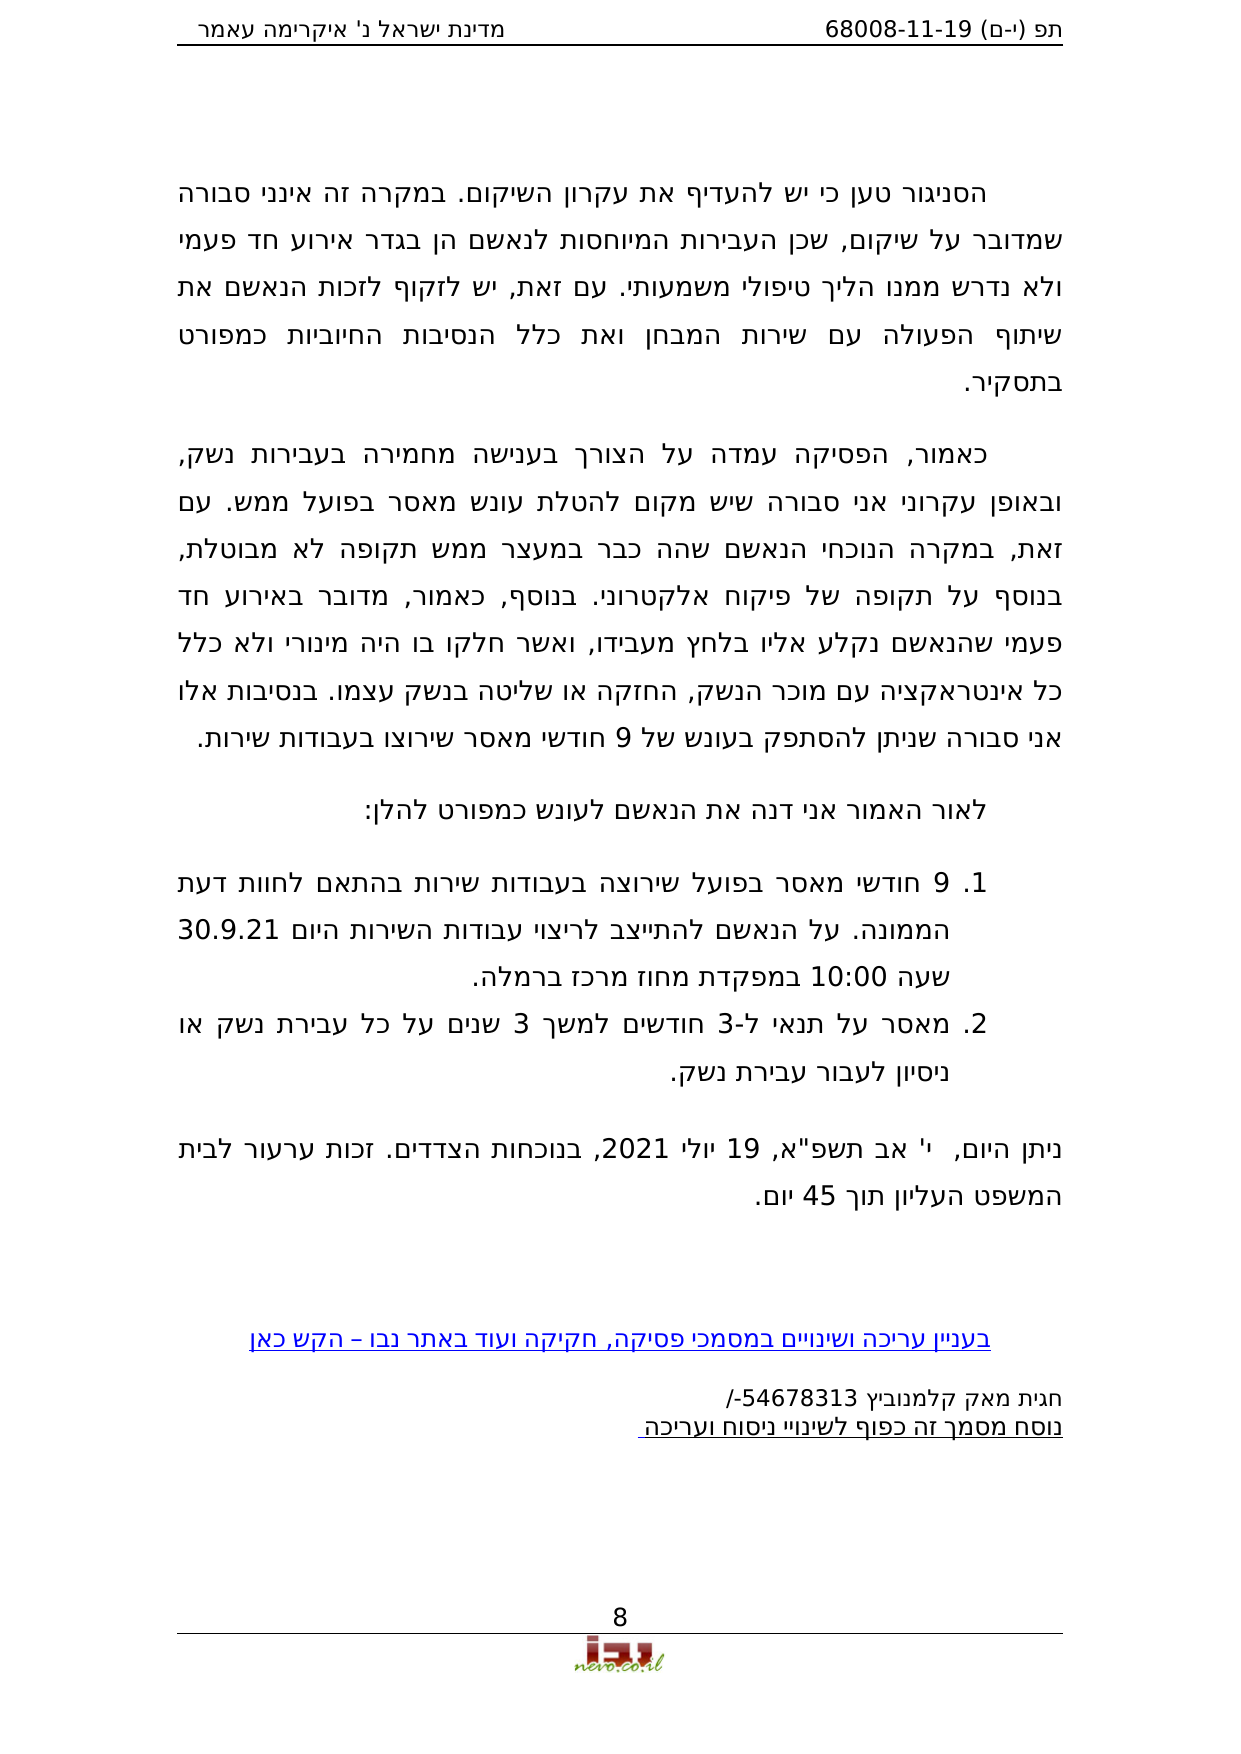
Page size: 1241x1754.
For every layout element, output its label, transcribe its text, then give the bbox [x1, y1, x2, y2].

text חגית מאק קלמנוביץ 54678313-/ [177, 1385, 1063, 1412]
text ניתן היום, י' אב תשפ"א, 19 יולי 2021, בנוכחות הצדדים. זכות ערעור לבית המשפט העליון תוך 45 יום. [177, 1133, 1063, 1212]
text נוסח מסמך זה כפוף לשינויי ניסוח ועריכה [177, 1412, 1063, 1441]
text כאמור, הפסיקה עמדה על הצורך בענישה מחמירה בעבירות נשק, ובאופן עקרוני אני סבורה שיש מקום להטלת עונש מאסר בפועל ממש. עם זאת, במקרה הנוכחי הנאשם שהה כבר במעצר ממש תקופה לא מבוטלת, בנוסף על תקופה של פיקוח אלקטרוני. בנוסף, כאמור, מדובר באירוע חד פעמי שהנאשם נקלע אליו בלחץ מעבידו, ואשר חלקו בו היה מינורי ולא כלל כל אינטראקציה עם מוכר הנשק, החזקה או שליטה בנשק עצמו. בנסיבות אלו אני סבורה שניתן להסתפק בעונש של 9 חודשי מאסר שירוצו בעבודות שירות. [177, 439, 1063, 754]
list 9 חודשי מאסר בפועל שירוצה בעבודות שירות בהתאם לחוות דעת הממונה. על הנאשם להתייצב לריצוי עבודות השירות היום 30.9.21 שעה 10:00 במפקדת מחוז מרכז ברמלה. [177, 867, 988, 993]
list מאסר על תנאי ל-3 חודשים למשך 3 שנים על כל עבירת נשק או ניסיון לעבור עבירת נשק. [177, 1009, 988, 1088]
text הסניגור טען כי יש להעדיף את עקרון השיקום. במקרה זה אינני סבורה שמדובר על שיקום, שכן העבירות המיוחסות לנאשם הן בגדר אירוע חד פעמי ולא נדרש ממנו הליך טיפולי משמעותי. עם זאת, יש לזקוף לזכות הנאשם את שיתוף הפעולה עם שירות המבחן ואת כלל הנסיבות החיוביות כמפורט בתסקיר. [177, 177, 1063, 398]
text לאור האמור אני דנה את הנאשם לעונש כמפורט להלן: [177, 795, 1063, 826]
text בעניין עריכה ושינויים במסמכי פסיקה, חקיקה ועוד באתר נבו – הקש כאן [177, 1324, 1063, 1354]
picture [574, 1635, 666, 1673]
